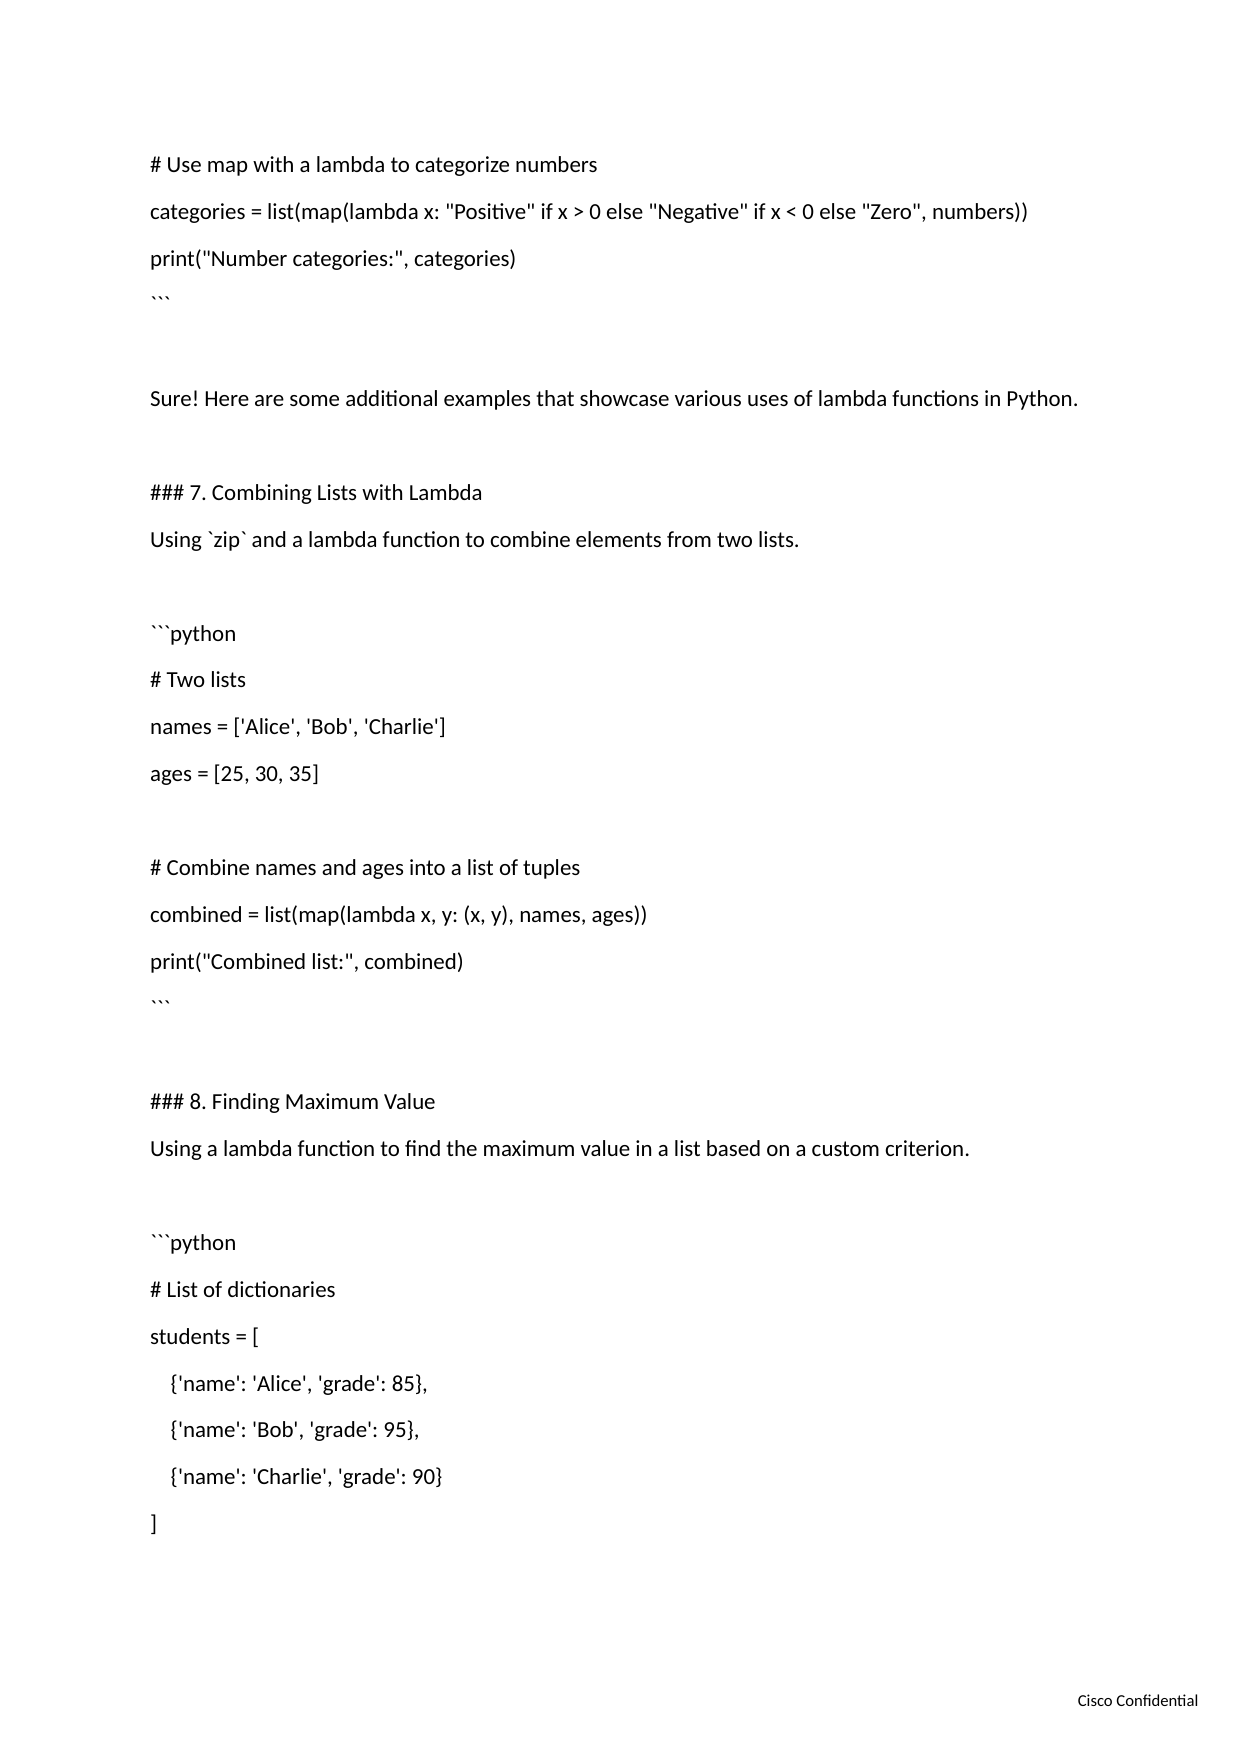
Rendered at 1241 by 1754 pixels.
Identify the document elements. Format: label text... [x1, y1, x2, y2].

text {'name': 'Bob', 'grade': 95}, [150, 1416, 1090, 1444]
text students = [ [150, 1322, 1090, 1350]
text ``` [150, 291, 1090, 319]
text {'name': 'Alice', 'grade': 85}, [150, 1369, 1090, 1397]
text ```python [150, 1228, 1090, 1256]
text combined = list(map(lambda x, y: (x, y), names, ages)) [150, 900, 1090, 928]
text ages = [25, 30, 35] [150, 759, 1090, 787]
text names = ['Alice', 'Bob', 'Charlie'] [150, 712, 1090, 741]
text Using a lambda function to find the maximum value in a list based on a custom criterion. [150, 1134, 1090, 1162]
text ``` [150, 994, 1090, 1022]
text ### 7. Combining Lists with Lambda [150, 478, 1090, 506]
text ] [150, 1509, 1090, 1537]
text {'name': 'Charlie', 'grade': 90} [150, 1462, 1090, 1491]
text print("Combined list:", combined) [150, 947, 1090, 975]
text print("Number categories:", categories) [150, 244, 1090, 272]
text categories = list(map(lambda x: "Positive" if x > 0 else "Negative" if x < 0 else "Zero", numbers)) [150, 197, 1090, 225]
text # Combine names and ages into a list of tuples [150, 853, 1090, 881]
text Sure! Here are some additional examples that showcase various uses of lambda functions in Python. [150, 384, 1090, 412]
text # Two lists [150, 666, 1090, 694]
text ```python [150, 619, 1090, 647]
text ### 8. Finding Maximum Value [150, 1087, 1090, 1116]
text # List of dictionaries [150, 1275, 1090, 1303]
text # Use map with a lambda to categorize numbers [150, 150, 1090, 178]
text Using `zip` and a lambda function to combine elements from two lists. [150, 525, 1090, 553]
